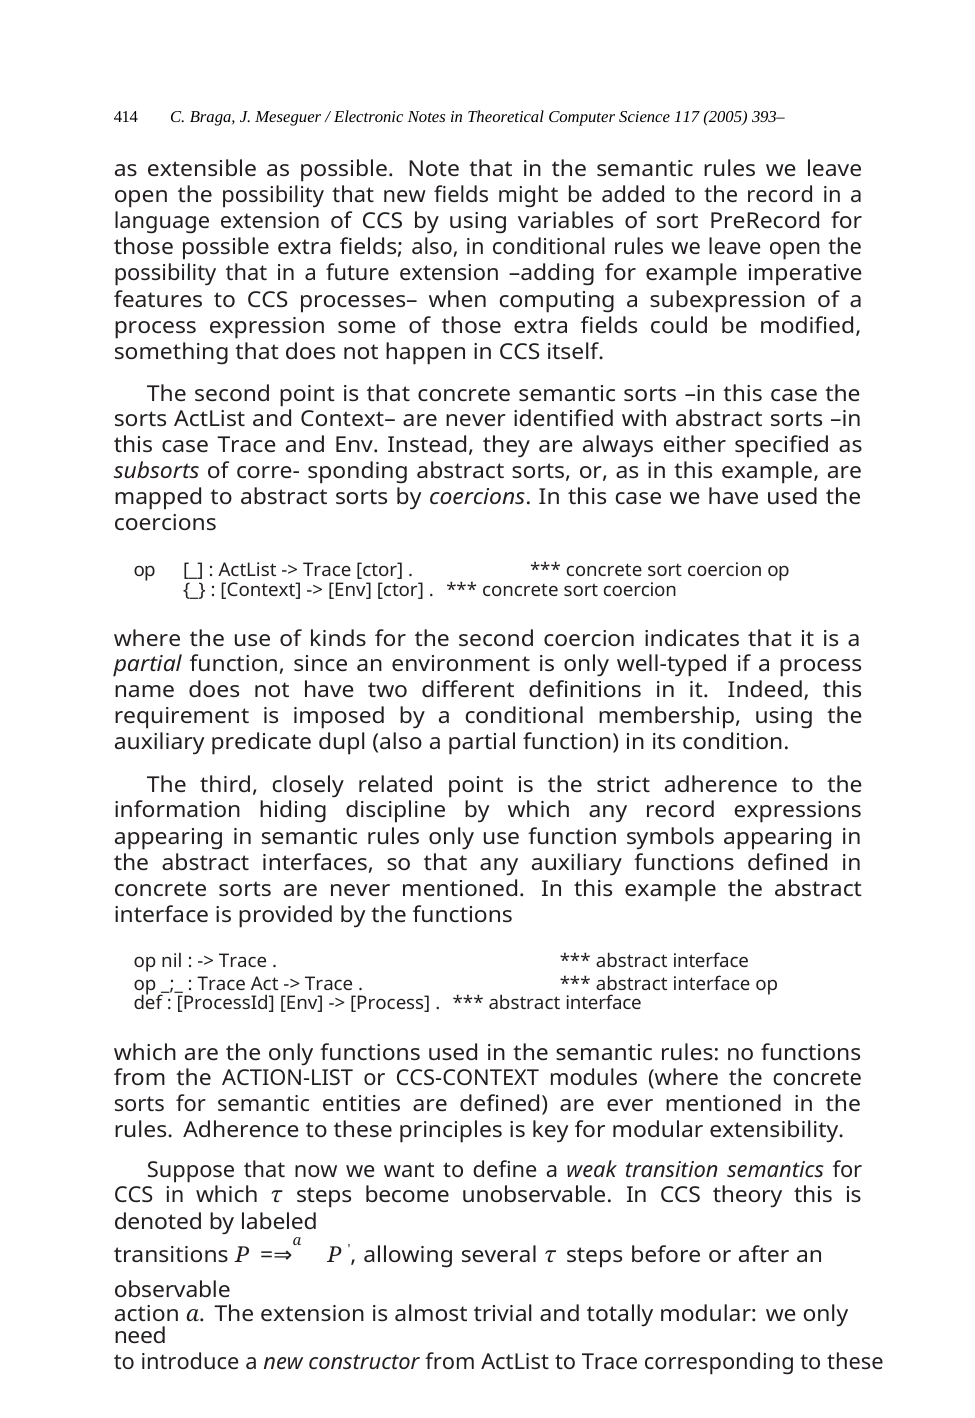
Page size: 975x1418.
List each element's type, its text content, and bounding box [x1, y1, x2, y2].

text as extensible as possible. Note that in the semantic rules we leave open the possibility that new fields might be added to the record in a language extension of CCS by using variables of sort PreRecord for those possible extra fields; also, in conditional rules we leave open the possibility that in a future extension –adding for example imperative features to CCS processes– when computing a subexpression of a process expression some of those extra fields could be modified, something that does not happen in CCS itself. [113, 156, 862, 366]
text which are the only functions used in the semantic rules: no functions from the ACTION-LIST or CCS-CONTEXT modules (where the concrete sorts for semantic entities are defined) are ever mentioned in the rules. Adherence to these principles is key for modular extensibility. [113, 1040, 862, 1143]
text action a. The extension is almost trivial and totally modular: we only need [113, 1304, 892, 1348]
text Suppose that now we want to define a weak transition semantics for CCS in which τ steps become unobservable. In CCS theory this is denoted by labeled [113, 1157, 862, 1236]
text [113, 1349, 886, 1374]
text op nil : -> Trace . *** abstract interface [133, 949, 892, 972]
text where the use of kinds for the second coercion indicates that it is a partial function, since an environment is only well-typed if a process name does not have two different definitions in it. Indeed, this requirement is imposed by a conditional membership, using the auxiliary predicate dupl (also a partial function) in its condition. [113, 626, 862, 756]
text transitions P =⇒a P ', allowing several τ steps before or after an observable [113, 1236, 892, 1304]
text op [_] : ActList -> Trace [ctor] . *** concrete sort coercion op {_} : [Context] -> [Env] [ctor] . *** concrete sort coercion [133, 560, 789, 602]
text The second point is that concrete semantic sorts –in this case the sorts ActList and Context– are never identified with abstract sorts –in this case Trace and Env. Instead, they are always either specified as subsorts of corre- sponding abstract sorts, or, as in this example, are mapped to abstract sorts by coercions. In this case we have used the coercions [113, 381, 862, 537]
text op _;_ : Trace Act -> Trace . *** abstract interface op def : [ProcessId] [Env] -> [Process] . *** abstract interface [133, 973, 780, 1015]
text The third, closely related point is the strict adherence to the information hiding discipline by which any record expressions appearing in semantic rules only use function symbols appearing in the abstract interfaces, so that any auxiliary functions defined in concrete sorts are never mentioned. In this example the abstract interface is provided by the functions [113, 772, 862, 929]
